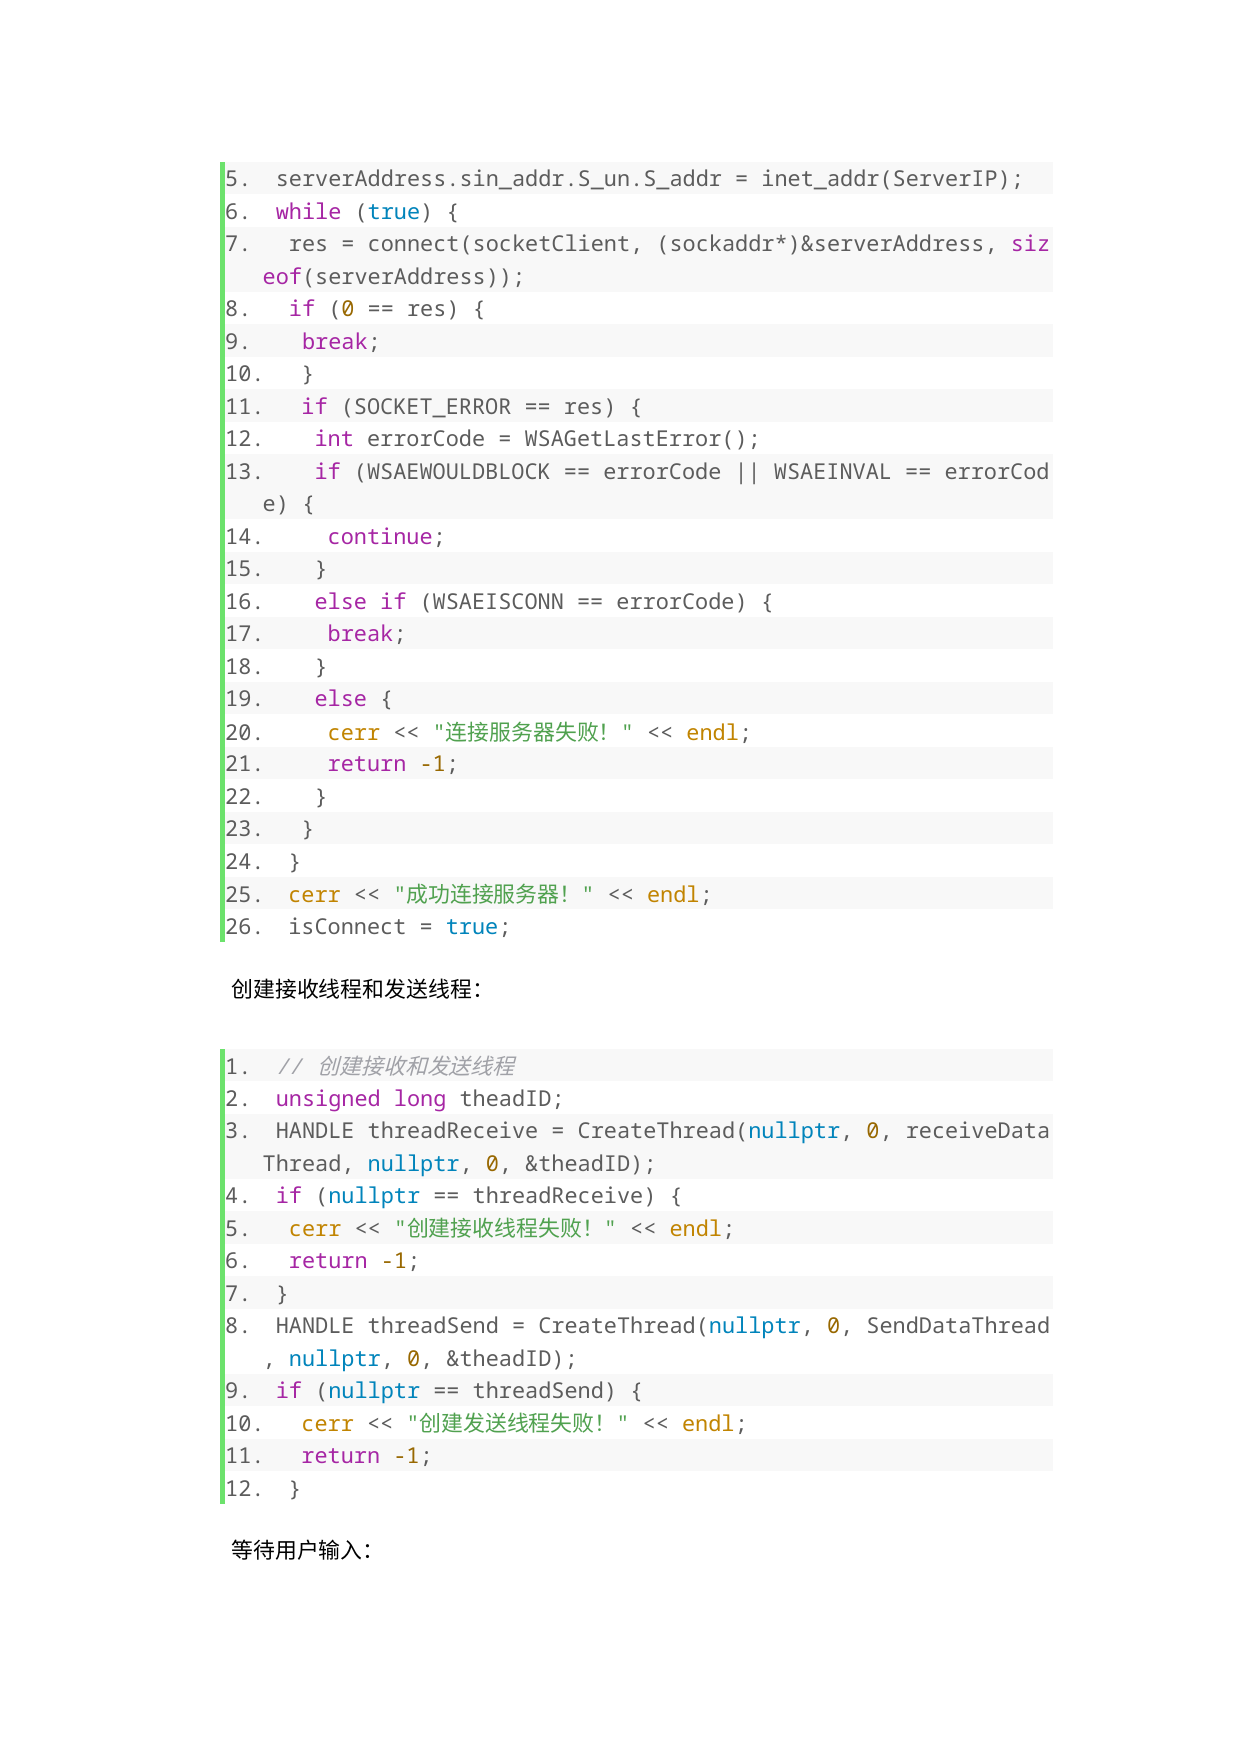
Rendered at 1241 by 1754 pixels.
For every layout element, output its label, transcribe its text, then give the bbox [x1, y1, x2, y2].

list while (true) { [225, 194, 1053, 227]
list return -1; [225, 1244, 1053, 1276]
list } [225, 779, 1053, 812]
list if (SOCKET_ERROR == res) { [225, 389, 1053, 422]
list else if (WSAEISCONN == errorCode) { [225, 584, 1053, 617]
list if (nullptr == threadReceive) { [225, 1179, 1053, 1211]
list res = connect(socketClient, (sockaddr*)&serverAddress, sizeof(serverAddress)); [225, 227, 1053, 292]
list serverAddress.sin_addr.S_un.S_addr = inet_addr(ServerIP); [225, 162, 1053, 194]
list return -1; [225, 747, 1053, 779]
list } [225, 357, 1053, 389]
list isConnect = true; [225, 909, 1053, 942]
list break; [225, 324, 1053, 357]
list } [225, 1471, 1053, 1504]
list } [225, 1276, 1053, 1309]
list HANDLE threadSend = CreateThread(nullptr, 0, SendDataThread, nullptr, 0, &theadID); [225, 1309, 1053, 1374]
list if (nullptr == threadSend) { [225, 1374, 1053, 1406]
list else { [225, 682, 1053, 714]
list HANDLE threadReceive = CreateThread(nullptr, 0, receiveDataThread, nullptr, 0, &theadID); [225, 1114, 1053, 1179]
list cerr << "创建接收线程失败！" << endl; [225, 1211, 1053, 1244]
list } [225, 812, 1053, 844]
text 创建接收线程和发送线程： [187, 971, 1053, 1004]
list int errorCode = WSAGetLastError(); [225, 422, 1053, 454]
text 等待用户输入： [187, 1533, 1053, 1565]
list if (0 == res) { [225, 292, 1053, 324]
list cerr << "连接服务器失败！" << endl; [225, 714, 1053, 747]
list } [225, 844, 1053, 877]
list continue; [225, 519, 1053, 552]
list break; [225, 617, 1053, 649]
list } [225, 649, 1053, 682]
list cerr << "成功连接服务器！" << endl; [225, 877, 1053, 909]
list unsigned long theadID; [225, 1081, 1053, 1114]
list } [225, 552, 1053, 584]
list cerr << "创建发送线程失败！" << endl; [225, 1406, 1053, 1439]
list if (WSAEWOULDBLOCK == errorCode || WSAEINVAL == errorCode) { [225, 454, 1053, 519]
list return -1; [225, 1439, 1053, 1471]
list // 创建接收和发送线程 [225, 1049, 1053, 1081]
